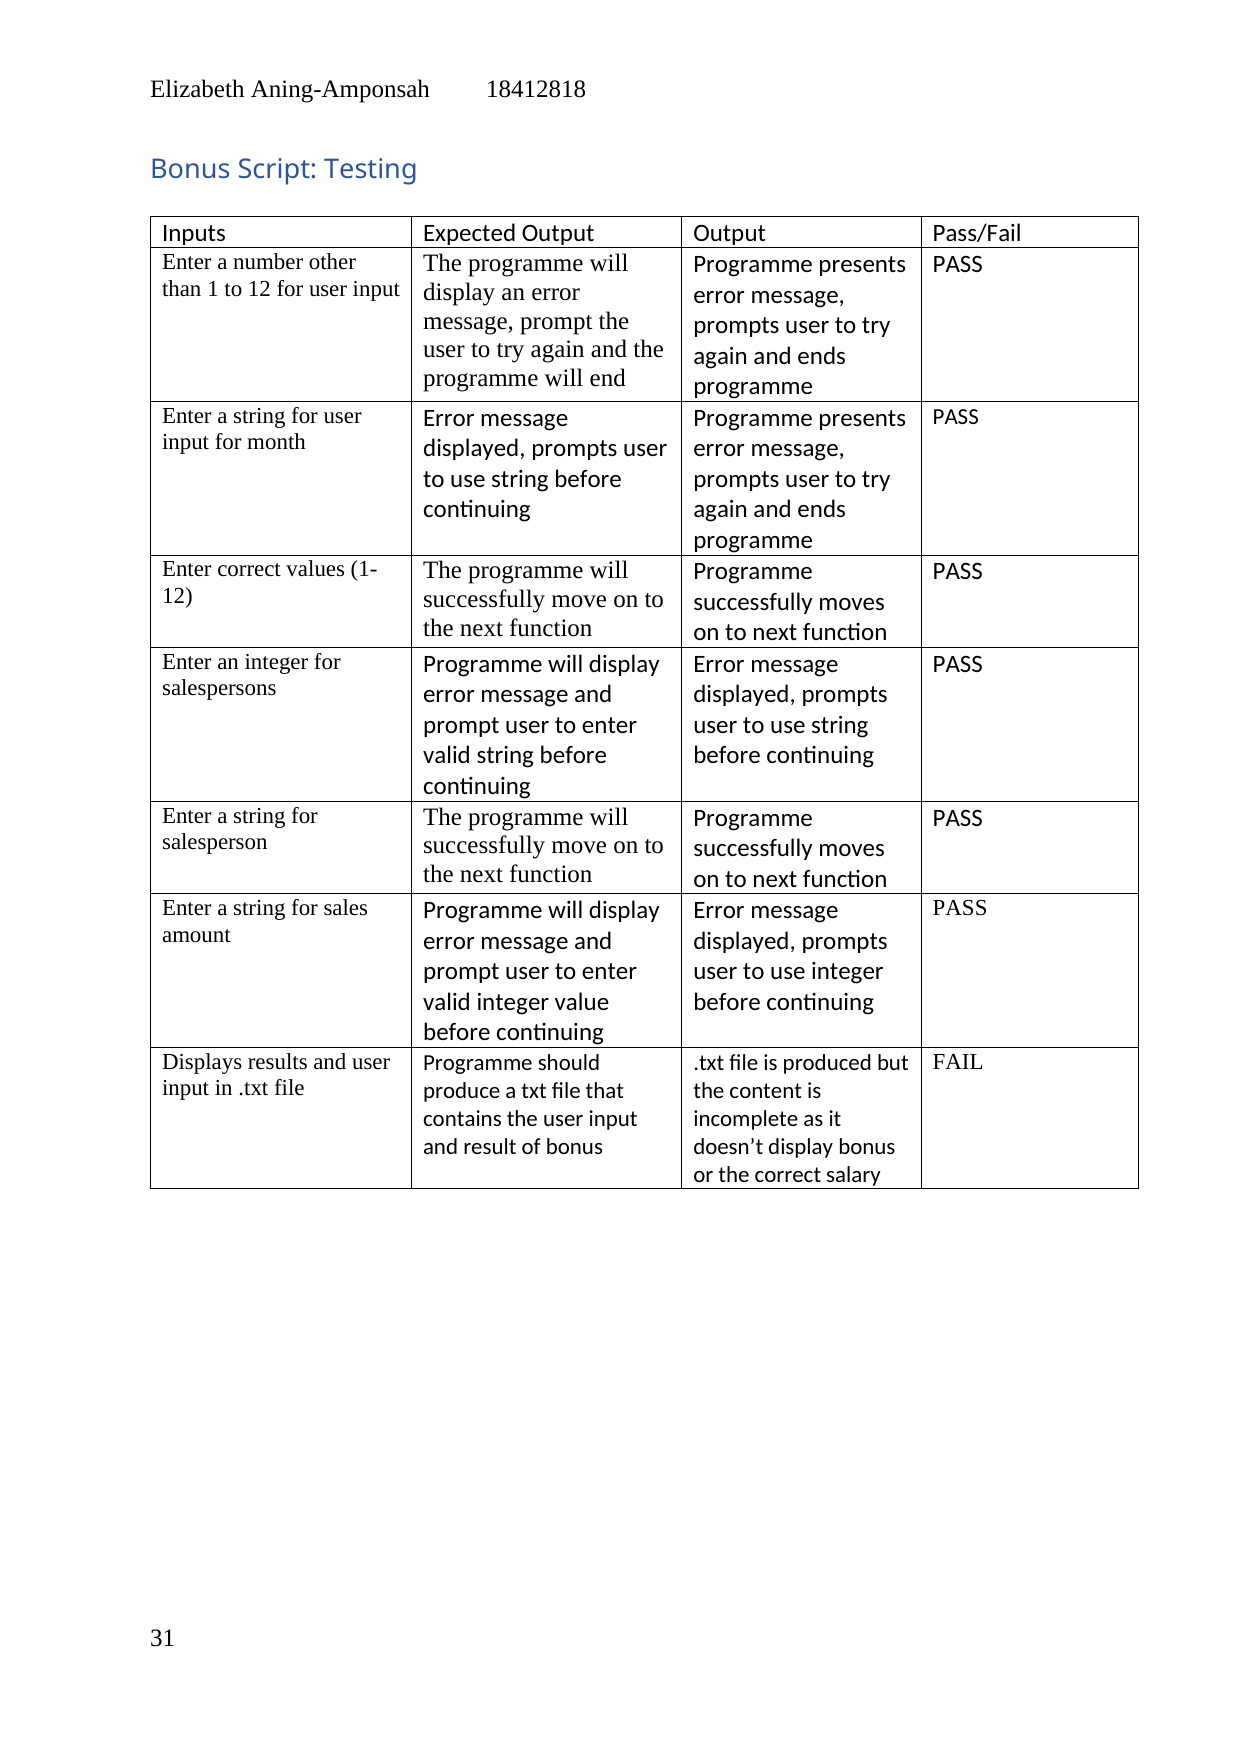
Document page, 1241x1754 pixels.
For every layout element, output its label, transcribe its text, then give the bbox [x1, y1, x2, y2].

table_header Expected Output [412, 217, 681, 247]
table_cell Enter a number other than 1 to 12 for user input [151, 248, 411, 401]
table_cell PASS [922, 802, 1138, 893]
table_cell The programme will successfully move on to the next function [412, 802, 681, 893]
table_cell PASS [922, 894, 1138, 1047]
table_cell Programme presents error message, prompts user to try again and ends programme [682, 402, 921, 554]
table_cell Enter a string for user input for month [151, 402, 411, 554]
table_cell Programme successfully moves on to next function [682, 556, 921, 647]
table_cell Error message displayed, prompts user to use string before continuing [682, 648, 921, 801]
table_cell Enter correct values (1-12) [151, 556, 411, 647]
table_cell Error message displayed, prompts user to use string before continuing [412, 402, 681, 554]
table_cell PASS [922, 648, 1138, 801]
table_header Output [682, 217, 921, 247]
table_cell Programme presents error message, prompts user to try again and ends programme [682, 248, 921, 401]
table_cell Enter a string for sales amount [151, 894, 411, 1047]
table_cell PASS [922, 402, 1138, 554]
table_cell FAIL [922, 1048, 1138, 1188]
table_cell Error message displayed, prompts user to use integer before continuing [682, 894, 921, 1047]
table_cell The programme will successfully move on to the next function [412, 556, 681, 647]
table_cell Programme successfully moves on to next function [682, 802, 921, 893]
table_cell Enter a string for salesperson [151, 802, 411, 893]
table_cell Programme will display error message and prompt user to enter valid integer value before continuing [412, 894, 681, 1047]
table_cell PASS [922, 248, 1138, 401]
table_cell Programme will display error message and prompt user to enter valid string before continuing [412, 648, 681, 801]
table_cell Enter an integer for salespersons [151, 648, 411, 801]
subtitle Bonus Script: Testing [150, 150, 1090, 187]
table_cell Displays results and user input in .txt file [151, 1048, 411, 1188]
table_header Pass/Fail [922, 217, 1138, 247]
table_cell .txt file is produced but the content is incomplete as it doesn’t display bonus or the correct salary [682, 1048, 921, 1188]
table_cell Programme should produce a txt file that contains the user input and result of bonus [412, 1048, 681, 1188]
table_cell The programme will display an error message, prompt the user to try again and the programme will end [412, 248, 681, 401]
table_header Inputs [151, 217, 411, 247]
table_cell PASS [922, 556, 1138, 647]
